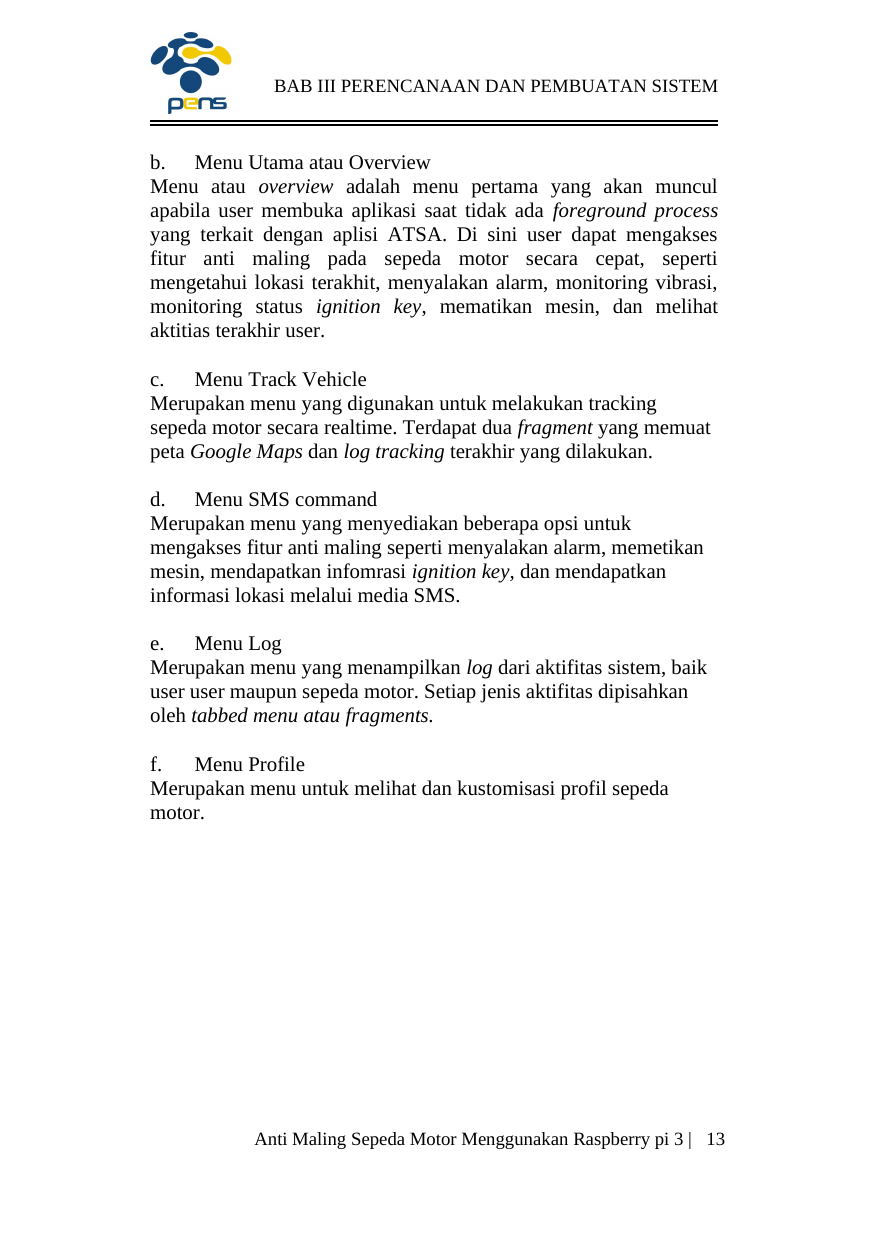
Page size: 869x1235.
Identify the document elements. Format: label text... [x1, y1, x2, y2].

list Merupakan menu yang digunakan untuk melakukan tracking sepeda motor secara realtime. Terdapat dua fragment yang memuat peta Google Maps dan log tracking terakhir yang dilakukan. [150, 391, 718, 463]
list Menu Profile [150, 752, 718, 776]
list Menu atau overview adalah menu pertama yang akan muncul apabila user membuka aplikasi saat tidak ada foreground process yang terkait dengan aplisi ATSA. Di sini user dapat mengakses fitur anti maling pada sepeda motor secara cepat, seperti mengetahui lokasi terakhit, menyalakan alarm, monitoring vibrasi, monitoring status ignition key, mematikan mesin, dan melihat aktitias terakhir user. [150, 174, 718, 342]
list Merupakan menu yang menampilkan log dari aktifitas sistem, baik user user maupun sepeda motor. Setiap jenis aktifitas dipisahkan oleh tabbed menu atau fragments. [150, 655, 718, 727]
list Menu SMS command [150, 487, 718, 511]
picture [147, 30, 242, 120]
list Menu Log [150, 631, 718, 655]
list Menu Track Vehicle [150, 367, 718, 391]
list Merupakan menu yang menyediakan beberapa opsi untuk mengakses fitur anti maling seperti menyalakan alarm, memetikan mesin, mendapatkan infomrasi ignition key, dan mendapatkan informasi lokasi melalui media SMS. [150, 511, 718, 607]
list Merupakan menu untuk melihat dan kustomisasi profil sepeda motor. [150, 776, 718, 824]
list Menu Utama atau Overview [150, 150, 718, 174]
